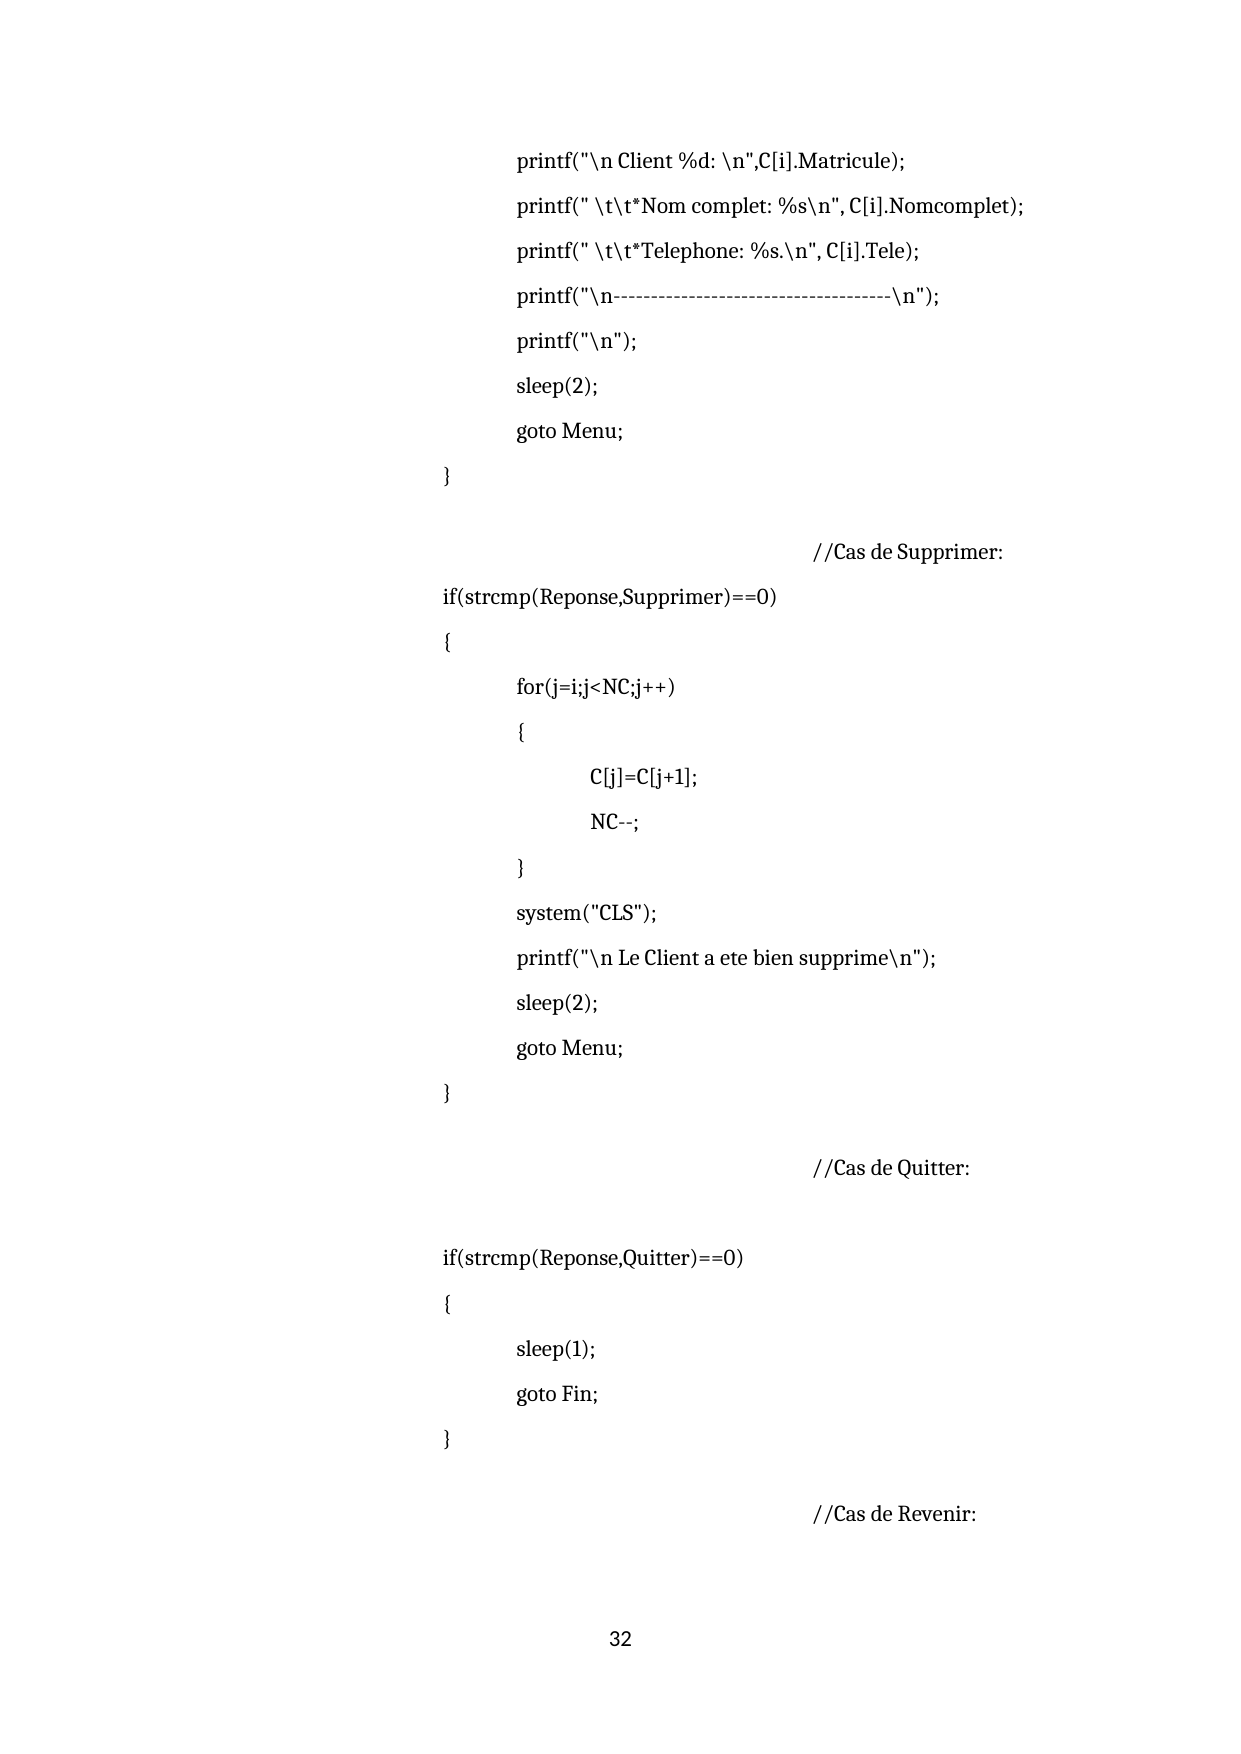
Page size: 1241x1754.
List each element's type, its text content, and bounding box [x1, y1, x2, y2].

text printf(" \t\t*Nom complet: %s\n", C[i].Nomcomplet); [148, 193, 1093, 219]
text for(j=i;j<NC;j++) [148, 674, 1093, 700]
text goto Menu; [148, 418, 1093, 444]
text goto Fin; [148, 1381, 1093, 1407]
text { [148, 629, 1093, 655]
text printf(" \t\t*Telephone: %s.\n", C[i].Tele); [148, 238, 1093, 264]
text goto Menu; [148, 1035, 1093, 1061]
text if(strcmp(Reponse,Supprimer)==0) [148, 584, 1093, 610]
text { [148, 719, 1093, 745]
text } [148, 1080, 1093, 1106]
text { [148, 1290, 1093, 1317]
text } [148, 463, 1093, 490]
text sleep(2); [148, 989, 1093, 1016]
text } [148, 854, 1093, 881]
text C[j]=C[j+1]; [148, 764, 1093, 790]
text NC--; [148, 809, 1093, 836]
text //Cas de Quitter: [148, 1125, 1093, 1181]
text sleep(1); [148, 1335, 1093, 1362]
text } [148, 1426, 1093, 1452]
text printf("\n Client %d: \n",C[i].Matricule); [148, 148, 1093, 174]
text //Cas de Revenir: [148, 1471, 1093, 1527]
text if(strcmp(Reponse,Quitter)==0) [148, 1245, 1093, 1272]
text sleep(2); [148, 373, 1093, 399]
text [148, 283, 1093, 309]
text system("CLS"); [148, 899, 1093, 926]
text printf("\n"); [148, 328, 1093, 354]
text printf("\n Le Client a ete bien supprime\n"); [148, 944, 1093, 971]
text //Cas de Supprimer: [148, 508, 1093, 565]
